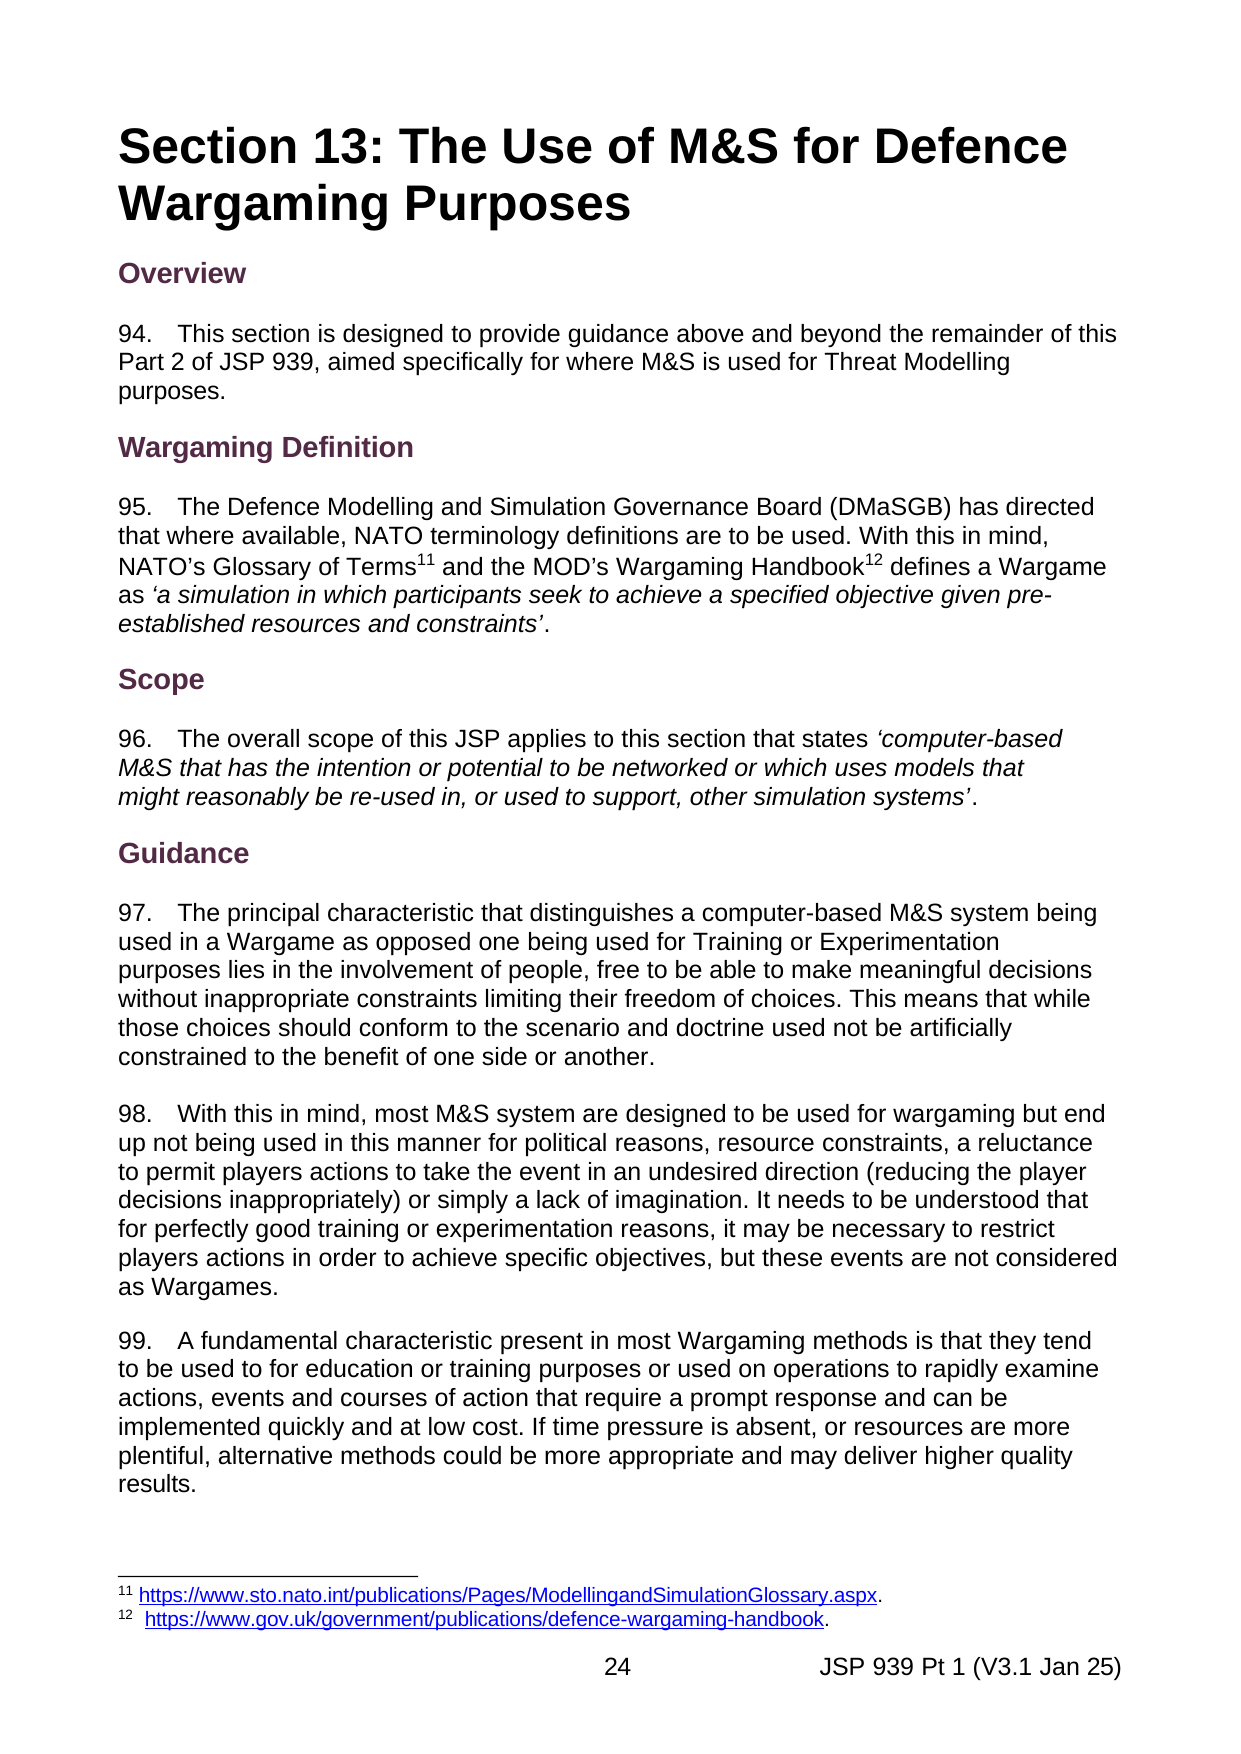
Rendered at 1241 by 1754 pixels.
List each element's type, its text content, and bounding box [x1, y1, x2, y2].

list The overall scope of this JSP applies to this section that states ‘computer-based M&S that has the intention or potential to be networked or which uses models that might reasonably be re-used in, or used to support, other simulation systems’. [118, 724, 1090, 811]
subtitle Scope [118, 662, 1137, 696]
list The Defence Modelling and Simulation Governance Board (DMaSGB) has directed that where available, NATO terminology definitions are to be used. With this in mind, NATO’s Glossary of Terms11 and the MOD’s Wargaming Handbook12 defines a Wargame as ‘a simulation in which participants seek to achieve a specified objective given pre- established resources and constraints’. [118, 492, 1107, 638]
subtitle Overview [118, 256, 1137, 289]
list With this in mind, most M&S system are designed to be used for wargaming but end up not being used in this manner for political reasons, resource constraints, a reluctance to permit players actions to take the event in an undesired direction (reducing the player decisions inappropriately) or simply a lack of imagination. It needs to be understood that for perfectly good training or experimentation reasons, it may be necessary to restrict players actions in order to achieve specific objectives, but these events are not considered as Wargames. [118, 1099, 1119, 1301]
text 12 https://www.gov.uk/government/publications/defence-wargaming-handbook. [118, 1608, 1137, 1631]
list A fundamental characteristic present in most Wargaming methods is that they tend to be used to for education or training purposes or used on operations to rapidly examine actions, events and courses of action that require a prompt response and can be implemented quickly and at low cost. If time pressure is absent, or resources are more plentiful, alternative methods could be more appropriate and may deliver higher quality results. [118, 1326, 1119, 1498]
text 11 https://www.sto.nato.int/publications/Pages/ModellingandSimulationGlossary.aspx. [118, 1584, 1137, 1608]
subtitle Section 13: The Use of M&S for Defence Wargaming Purposes [118, 116, 1111, 231]
list This section is designed to provide guidance above and beyond the remainder of this Part 2 of JSP 939, aimed specifically for where M&S is used for Threat Modelling purposes. [118, 319, 1117, 405]
subtitle Guidance [118, 836, 1137, 869]
subtitle Wargaming Definition [118, 430, 1137, 463]
list The principal characteristic that distinguishes a computer-based M&S system being used in a Wargame as opposed one being used for Training or Experimentation purposes lies in the involvement of people, free to be able to make meaningful decisions without inappropriate constraints limiting their freedom of choices. This means that while those choices should conform to the scenario and doctrine used not be artificially constrained to the benefit of one side or another. [118, 898, 1108, 1071]
